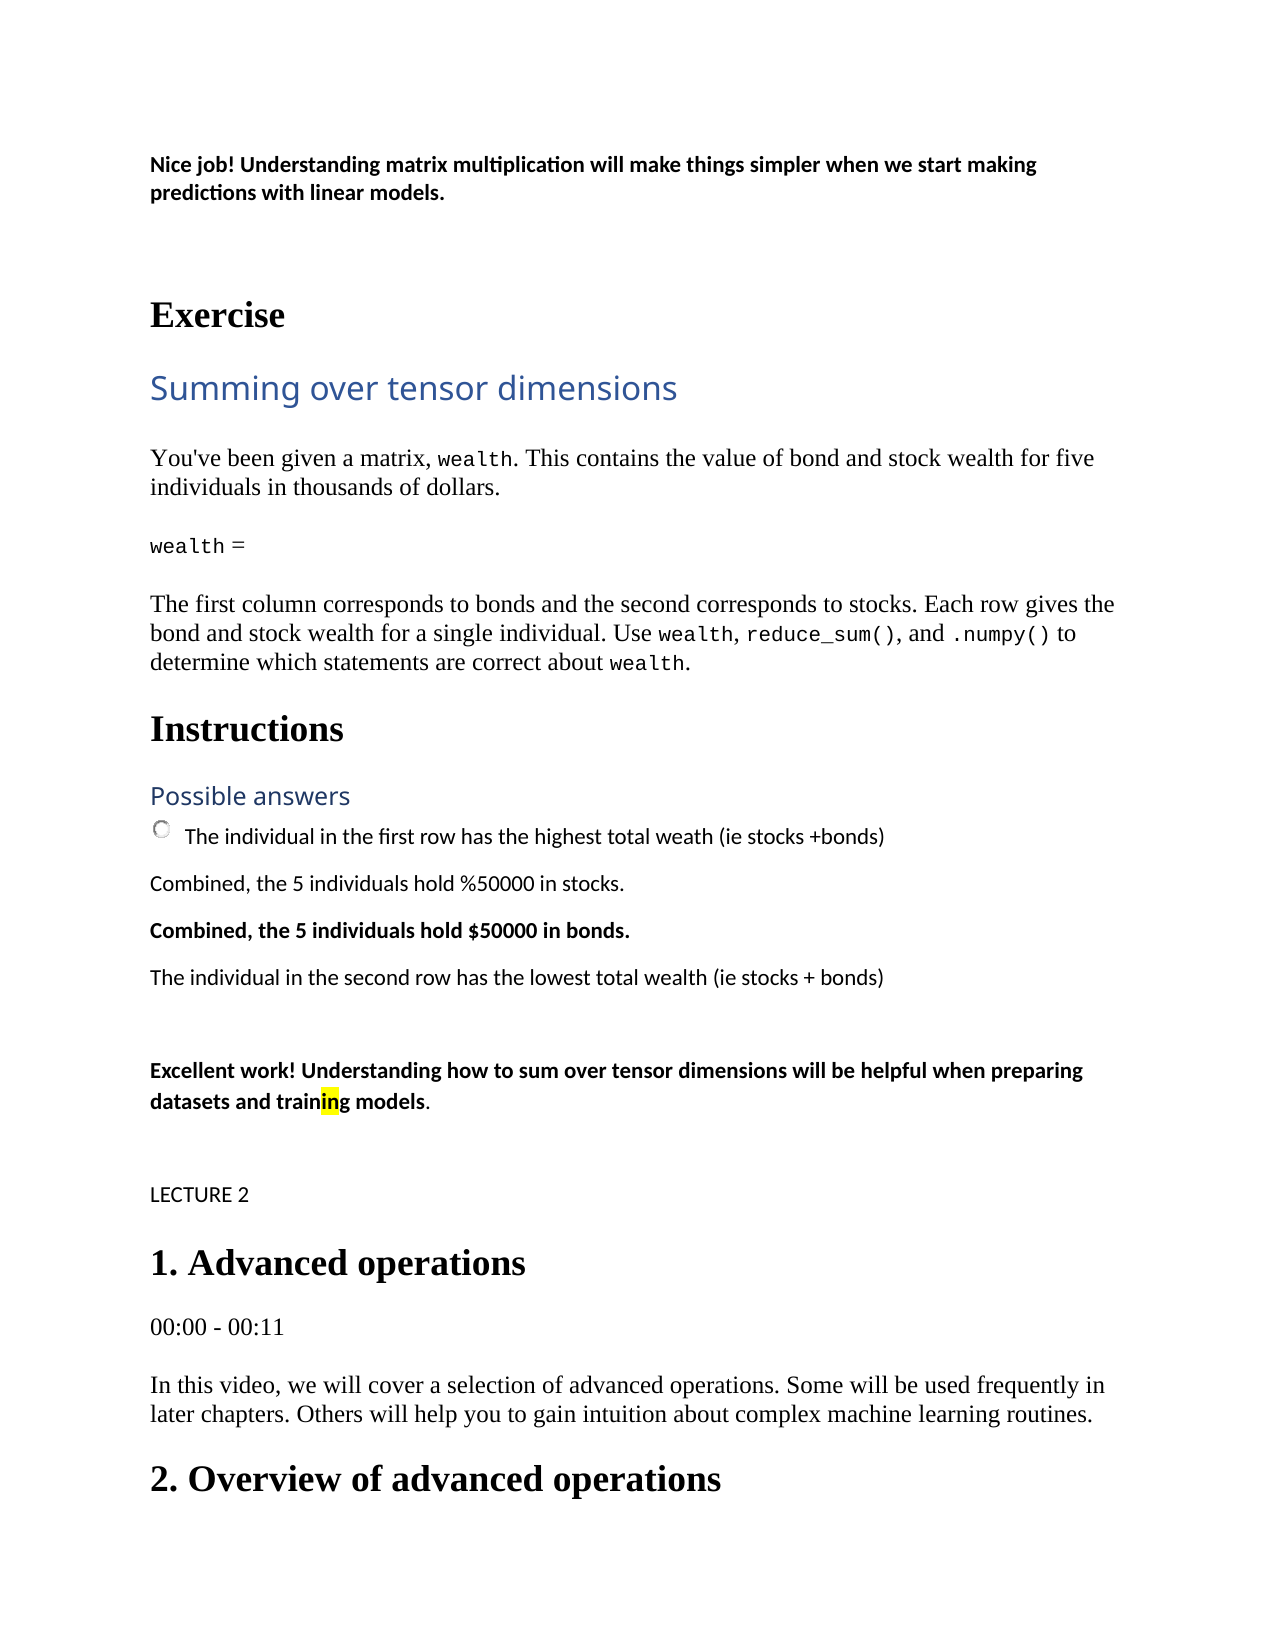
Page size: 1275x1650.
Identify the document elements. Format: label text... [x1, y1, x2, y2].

text 1. Advanced operations [150, 1240, 1125, 1283]
subtitle Possible answers [150, 778, 1125, 812]
subtitle Summing over tensor dimensions [150, 365, 1125, 410]
subtitle Exercise [150, 292, 1125, 336]
text Nice job! Understanding matrix multiplication will make things simpler when we start making predictions with linear models. [150, 150, 1125, 206]
text You've been given a matrix, wealth. This contains the value of bond and stock wealth for five individuals in thousands of dollars. [150, 443, 1125, 501]
text Excellent work! Understanding how to sum over tensor dimensions will be helpful when preparing datasets and training models. [150, 1057, 1125, 1115]
text 2. Overview of advanced operations [150, 1457, 1125, 1500]
text Combined, the 5 individuals hold $50000 in bonds. [150, 916, 1125, 944]
text LECTURE 2 [150, 1181, 1125, 1208]
text The first column corresponds to bonds and the second corresponds to stocks. Each row gives the bond and stock wealth for a single individual. Use wealth, reduce_sum(), and .numpy() to determine which statements are correct about wealth. [150, 589, 1125, 677]
text The individual in the second row has the lowest total wealth (ie stocks + bonds) [150, 963, 1125, 991]
text Combined, the 5 individuals hold %50000 in stocks. [150, 869, 1125, 897]
text 00:00 - 00:11 [150, 1312, 1125, 1341]
subtitle Instructions [150, 706, 1125, 749]
text The individual in the first row has the highest total weath (ie stocks +bonds) [150, 815, 1125, 850]
text In this video, we will cover a selection of advanced operations. Some will be used frequently in later chapters. Others will help you to gain intuition about complex machine learning routines. [150, 1370, 1125, 1428]
text wealth = [150, 530, 1125, 560]
